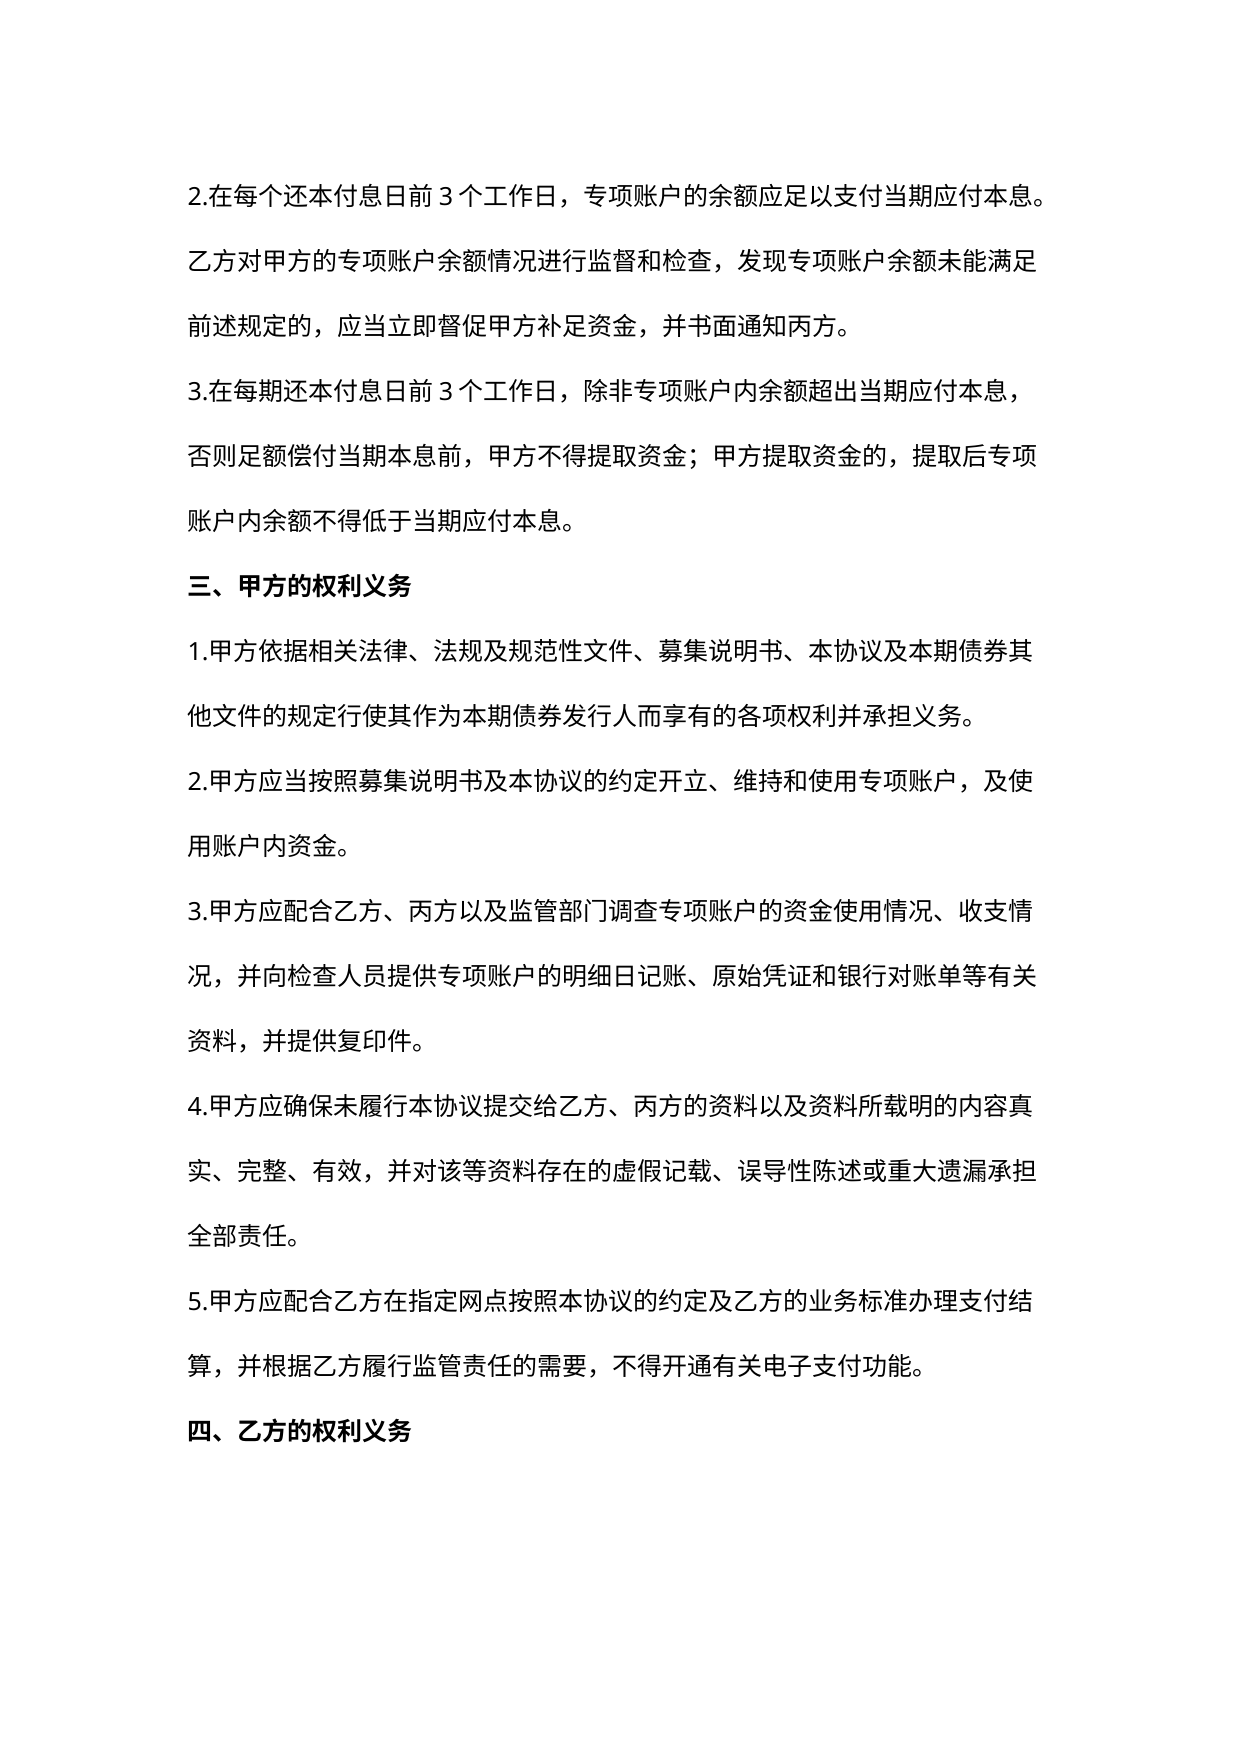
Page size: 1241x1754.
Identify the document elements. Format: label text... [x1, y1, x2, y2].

text 2.甲方应当按照募集说明书及本协议的约定开立、维持和使用专项账户，及使用账户内资金。 [187, 747, 1053, 877]
subtitle 四、乙方的权利义务 [187, 1397, 1053, 1462]
text 3.在每期还本付息日前3个工作日，除非专项账户内余额超出当期应付本息，否则足额偿付当期本息前，甲方不得提取资金；甲方提取资金的，提取后专项账户内余额不得低于当期应付本息。 [187, 357, 1053, 552]
subtitle 三、甲方的权利义务 [187, 552, 1053, 617]
text 4.甲方应确保未履行本协议提交给乙方、丙方的资料以及资料所载明的内容真实、完整、有效，并对该等资料存在的虚假记载、误导性陈述或重大遗漏承担全部责任。 [187, 1072, 1053, 1267]
text 3.甲方应配合乙方、丙方以及监管部门调查专项账户的资金使用情况、收支情况，并向检查人员提供专项账户的明细日记账、原始凭证和银行对账单等有关资料，并提供复印件。 [187, 877, 1053, 1072]
text 1.甲方依据相关法律、法规及规范性文件、募集说明书、本协议及本期债券其他文件的规定行使其作为本期债券发行人而享有的各项权利并承担义务。 [187, 617, 1053, 747]
text 2.在每个还本付息日前3个工作日，专项账户的余额应足以支付当期应付本息。乙方对甲方的专项账户余额情况进行监督和检查，发现专项账户余额未能满足前述规定的，应当立即督促甲方补足资金，并书面通知丙方。 [187, 162, 1053, 357]
text 5.甲方应配合乙方在指定网点按照本协议的约定及乙方的业务标准办理支付结算，并根据乙方履行监管责任的需要，不得开通有关电子支付功能。 [187, 1267, 1053, 1397]
